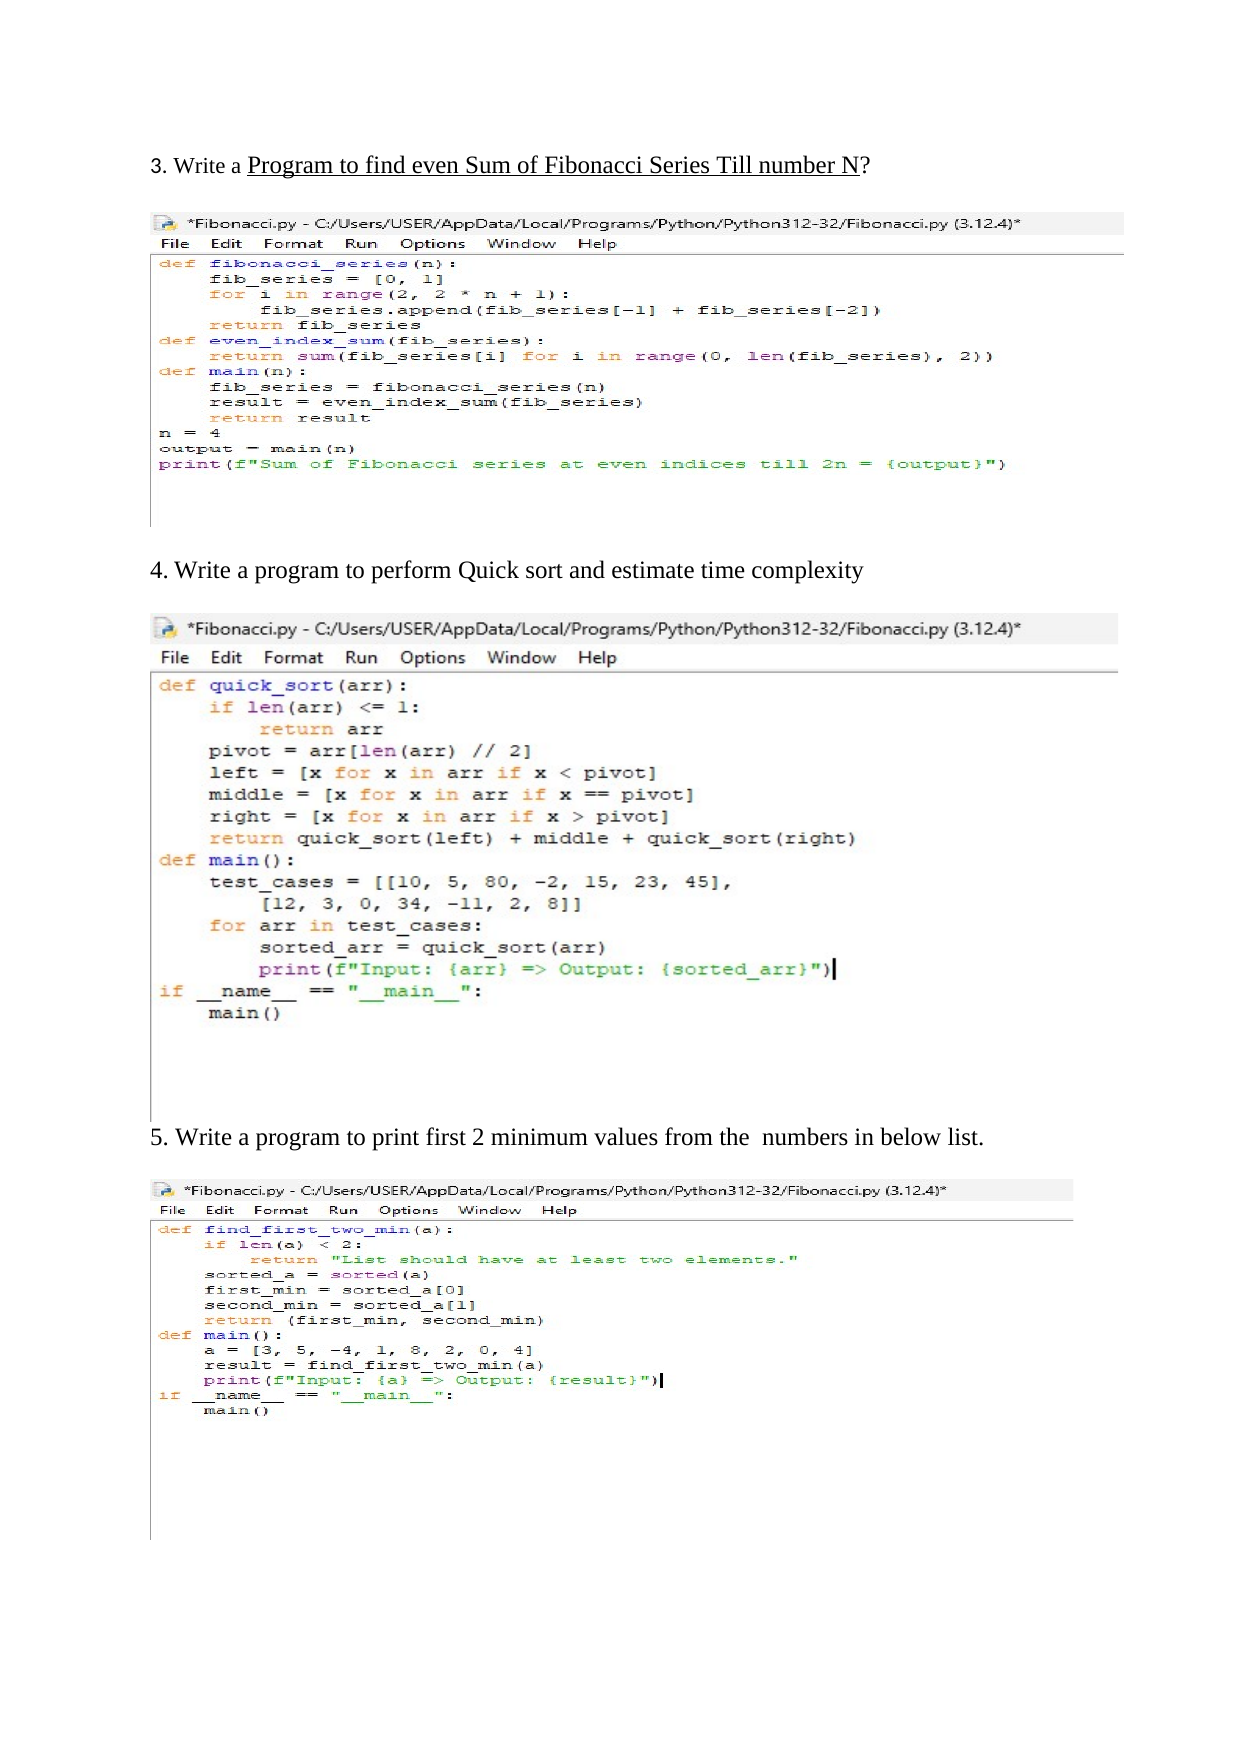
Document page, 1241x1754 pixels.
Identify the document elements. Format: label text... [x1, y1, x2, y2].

text 4. Write a program to perform Quick sort and estimate time complexity [150, 555, 1090, 584]
picture [150, 1179, 1074, 1540]
picture [150, 212, 1124, 527]
text 5. Write a program to print first 2 minimum values from the numbers in below list. [150, 1122, 1090, 1150]
picture [150, 613, 1119, 1122]
text 3. Write a Program to find even Sum of Fibonacci Series Till number N? [150, 150, 1090, 179]
